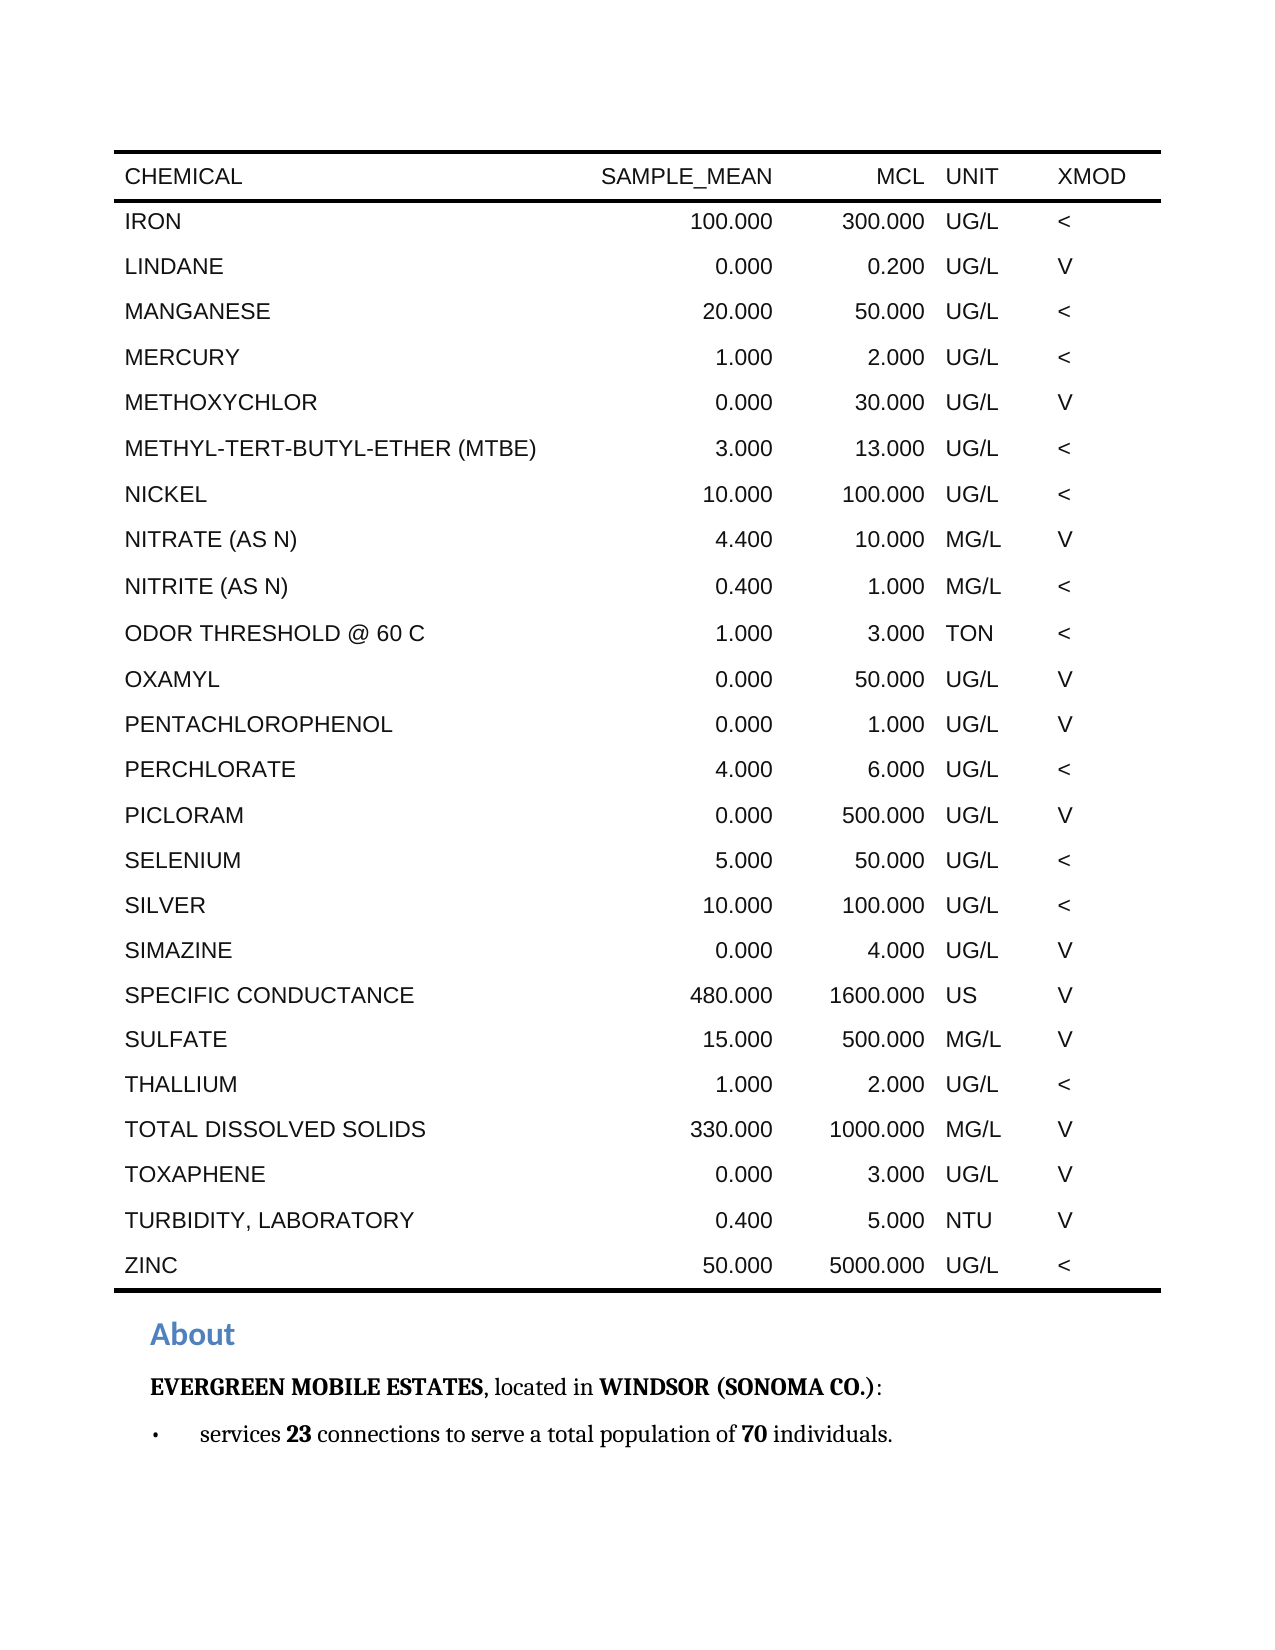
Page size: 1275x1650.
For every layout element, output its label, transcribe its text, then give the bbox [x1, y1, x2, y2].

table_cell 3.000 [783, 610, 935, 657]
table_cell < [1047, 747, 1161, 792]
table_cell 4.000 [783, 928, 935, 973]
table_cell SIMAZINE [114, 928, 571, 973]
table_cell 10.000 [783, 516, 935, 563]
table_cell NICKEL [114, 471, 571, 516]
table_cell 13.000 [783, 425, 935, 471]
table_cell V [1047, 516, 1161, 563]
table_cell UG/L [935, 334, 1047, 379]
table_cell 500.000 [783, 792, 935, 837]
table_header XMOD [1047, 154, 1161, 198]
table_cell 20.000 [571, 289, 783, 334]
list services 23 connections to serve a total population of 70 individuals. [150, 1420, 1125, 1478]
table_cell < [1047, 203, 1161, 244]
table_cell UG/L [935, 289, 1047, 334]
table_cell V [1047, 379, 1161, 424]
table_cell TURBIDITY, LABORATORY [114, 1197, 571, 1243]
table_cell UG/L [935, 425, 1047, 471]
table_header MCL [783, 154, 935, 198]
table_header UNIT [935, 154, 1047, 198]
table_cell 10.000 [571, 883, 783, 928]
table_cell NTU [935, 1197, 1047, 1243]
table_cell 4.400 [571, 516, 783, 563]
table_cell 100.000 [783, 471, 935, 516]
table_cell 5000.000 [783, 1243, 935, 1288]
table_cell 0.000 [571, 244, 783, 289]
table_cell 15.000 [571, 1016, 783, 1062]
table_cell < [1047, 883, 1161, 928]
table_cell V [1047, 928, 1161, 973]
table_cell NITRATE (AS N) [114, 516, 571, 563]
table_cell 50.000 [571, 1243, 783, 1288]
table_cell IRON [114, 203, 571, 244]
table_cell UG/L [935, 657, 1047, 702]
table_cell < [1047, 334, 1161, 379]
table_cell V [1047, 973, 1161, 1016]
table_cell V [1047, 1107, 1161, 1152]
table_cell 50.000 [783, 838, 935, 883]
table_cell 300.000 [783, 203, 935, 244]
table_cell MG/L [935, 563, 1047, 609]
table_cell PICLORAM [114, 792, 571, 837]
table_cell 480.000 [571, 973, 783, 1016]
table_cell < [1047, 610, 1161, 657]
table_cell 5.000 [571, 838, 783, 883]
table_cell UG/L [935, 1062, 1047, 1107]
table_cell 1.000 [783, 563, 935, 609]
table_cell 0.000 [571, 792, 783, 837]
table_cell MG/L [935, 516, 1047, 563]
table_cell ODOR THRESHOLD @ 60 C [114, 610, 571, 657]
table_cell < [1047, 1062, 1161, 1107]
table_cell UG/L [935, 838, 1047, 883]
table_cell V [1047, 1197, 1161, 1243]
table_cell UG/L [935, 792, 1047, 837]
table_cell V [1047, 657, 1161, 702]
table_cell < [1047, 289, 1161, 334]
table_cell 0.400 [571, 563, 783, 609]
table_cell < [1047, 471, 1161, 516]
table_cell SPECIFIC CONDUCTANCE [114, 973, 571, 1016]
table_cell SILVER [114, 883, 571, 928]
table_cell 0.000 [571, 379, 783, 424]
table_cell 0.400 [571, 1197, 783, 1243]
table_cell THALLIUM [114, 1062, 571, 1107]
table_cell 30.000 [783, 379, 935, 424]
table_cell V [1047, 244, 1161, 289]
table_cell UG/L [935, 471, 1047, 516]
table_cell SULFATE [114, 1016, 571, 1062]
table_cell < [1047, 1243, 1161, 1288]
table_cell METHOXYCHLOR [114, 379, 571, 424]
table_cell UG/L [935, 379, 1047, 424]
table_cell 5.000 [783, 1197, 935, 1243]
table_cell 1.000 [571, 1062, 783, 1107]
table_cell 0.000 [571, 1152, 783, 1197]
table_cell 1000.000 [783, 1107, 935, 1152]
table_cell UG/L [935, 244, 1047, 289]
subtitle About [150, 1313, 1125, 1354]
table_cell 6.000 [783, 747, 935, 792]
table_header SAMPLE_MEAN [571, 154, 783, 198]
table_cell V [1047, 1016, 1161, 1062]
table_cell V [1047, 792, 1161, 837]
table_cell V [1047, 1152, 1161, 1197]
table_cell 1.000 [571, 334, 783, 379]
table_cell NITRITE (AS N) [114, 563, 571, 609]
table_cell MG/L [935, 1016, 1047, 1062]
table_cell < [1047, 838, 1161, 883]
table_cell < [1047, 425, 1161, 471]
table_cell MERCURY [114, 334, 571, 379]
table_cell UG/L [935, 203, 1047, 244]
table_cell 0.000 [571, 928, 783, 973]
table_cell ZINC [114, 1243, 571, 1288]
table_cell UG/L [935, 1243, 1047, 1288]
table_cell 4.000 [571, 747, 783, 792]
table_cell TON [935, 610, 1047, 657]
table_cell 3.000 [783, 1152, 935, 1197]
table_cell MANGANESE [114, 289, 571, 334]
table_cell 1600.000 [783, 973, 935, 1016]
table_cell 2.000 [783, 334, 935, 379]
table_cell 0.200 [783, 244, 935, 289]
table_cell 330.000 [571, 1107, 783, 1152]
table_cell LINDANE [114, 244, 571, 289]
table_cell UG/L [935, 702, 1047, 747]
table_cell 50.000 [783, 657, 935, 702]
table_cell 10.000 [571, 471, 783, 516]
table_cell UG/L [935, 1152, 1047, 1197]
table_cell 100.000 [783, 883, 935, 928]
table_cell OXAMYL [114, 657, 571, 702]
table_cell PERCHLORATE [114, 747, 571, 792]
text EVERGREEN MOBILE ESTATES, located in WINDSOR (SONOMA CO.): [150, 1373, 1125, 1402]
table_cell PENTACHLOROPHENOL [114, 702, 571, 747]
table_cell 1.000 [783, 702, 935, 747]
table_cell SELENIUM [114, 838, 571, 883]
table_cell US [935, 973, 1047, 1016]
table_cell 0.000 [571, 657, 783, 702]
table_header CHEMICAL [114, 154, 571, 198]
table_cell 2.000 [783, 1062, 935, 1107]
table_cell UG/L [935, 883, 1047, 928]
table_cell 100.000 [571, 203, 783, 244]
table_cell MG/L [935, 1107, 1047, 1152]
table_cell TOTAL DISSOLVED SOLIDS [114, 1107, 571, 1152]
table_cell 50.000 [783, 289, 935, 334]
table_cell UG/L [935, 928, 1047, 973]
table_cell 500.000 [783, 1016, 935, 1062]
table_cell 0.000 [571, 702, 783, 747]
table_cell 3.000 [571, 425, 783, 471]
table_cell 1.000 [571, 610, 783, 657]
table_cell V [1047, 702, 1161, 747]
table_cell UG/L [935, 747, 1047, 792]
table_cell TOXAPHENE [114, 1152, 571, 1197]
table_cell METHYL-TERT-BUTYL-ETHER (MTBE) [114, 425, 571, 471]
table_cell < [1047, 563, 1161, 609]
